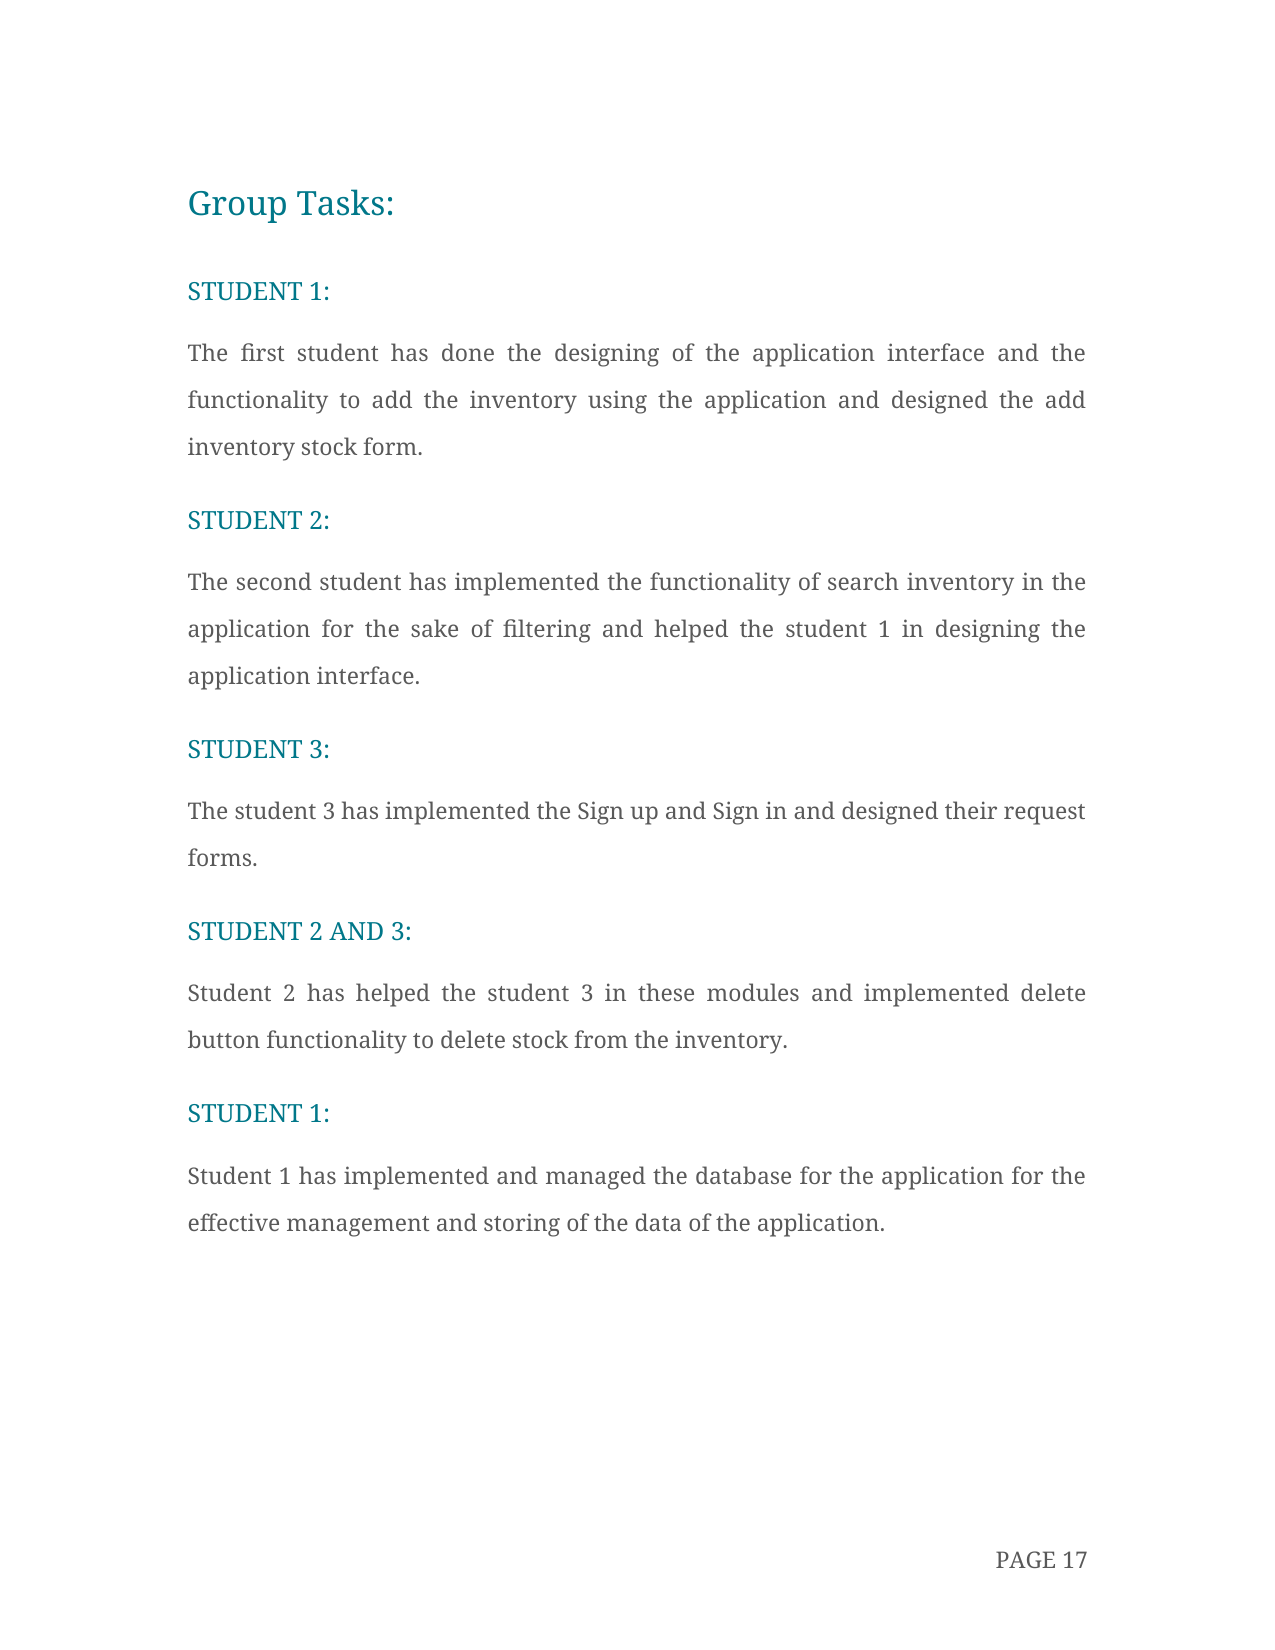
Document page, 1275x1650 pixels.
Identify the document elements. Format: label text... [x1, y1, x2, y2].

text Student 2 has helped the student 3 in these modules and implemented delete button functionality to delete stock from the inventory. [187, 977, 1087, 1055]
text The student 3 has implemented the Sign up and Sign in and designed their request forms. [187, 795, 1087, 873]
subtitle Student 2: [187, 502, 1087, 536]
subtitle Student 1: [187, 273, 1087, 307]
subtitle Student 2 and 3: [187, 914, 1087, 948]
subtitle Group Tasks: [187, 180, 1087, 225]
text The first student has done the designing of the application interface and the functionality to add the inventory using the application and designed the add inventory stock form. [187, 337, 1087, 462]
text The second student has implemented the functionality of search inventory in the application for the sake of filtering and helped the student 1 in designing the application interface. [187, 566, 1087, 691]
subtitle Student 1: [187, 1096, 1087, 1130]
text Student 1 has implemented and managed the database for the application for the effective management and storing of the data of the application. [187, 1159, 1087, 1238]
subtitle Student 3: [187, 731, 1087, 766]
